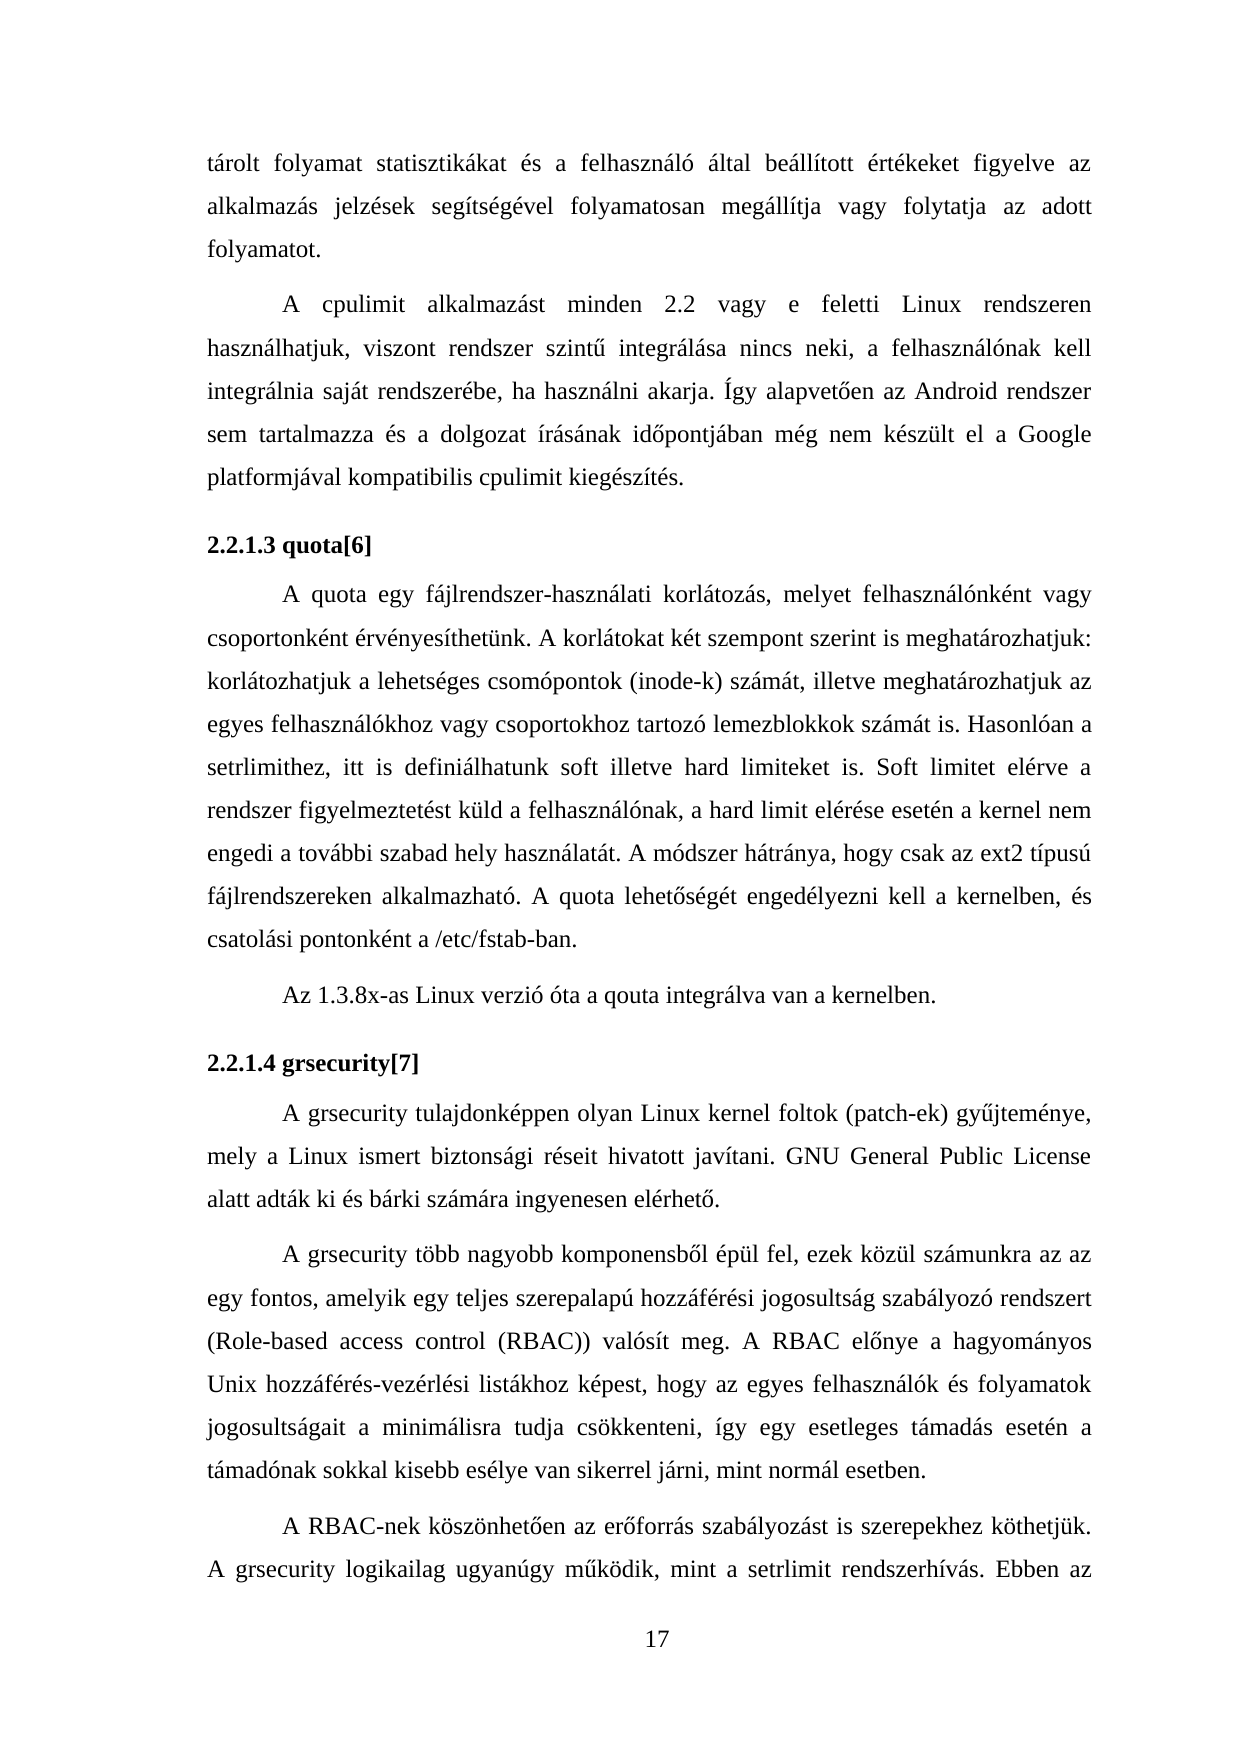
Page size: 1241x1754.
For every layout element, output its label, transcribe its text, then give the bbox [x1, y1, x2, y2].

subtitle grsecurity[7] [207, 1048, 1092, 1077]
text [207, 148, 1092, 263]
text A cpulimit alkalmazást minden 2.2 vagy e feletti Linux rendszeren használhatjuk, viszont rendszer szintű integrálása nincs neki, a felhasználónak kell integrálnia saját rendszerébe, ha használni akarja. Így alapvetően az Android rendszer sem tartalmazza és a dolgozat írásának időpontjában még nem készült el a Google platformjával kompatibilis cpulimit kiegészítés. [207, 289, 1092, 491]
text A grsecurity tulajdonképpen olyan Linux kernel foltok (patch-ek) gyűjteménye, mely a Linux ismert biztonsági réseit hivatott javítani. GNU General Public License alatt adták ki és bárki számára ingyenesen elérhető. [207, 1098, 1092, 1213]
text Az 1.3.8x-as Linux verzió óta a qouta integrálva van a kernelben. [207, 980, 1092, 1009]
subtitle quota[6] [207, 530, 1092, 559]
text A quota egy fájlrendszer-használati korlátozás, melyet felhasználónként vagy csoportonként érvényesíthetünk. A korlátokat két szempont szerint is meghatározhatjuk: korlátozhatjuk a lehetséges csomópontok (inode-k) számát, illetve meghatározhatjuk az egyes felhasználókhoz vagy csoportokhoz tartozó lemezblokkok számát is. Hasonlóan a setrlimithez, itt is definiálhatunk soft illetve hard limiteket is. Soft limitet elérve a rendszer figyelmeztetést küld a felhasználónak, a hard limit elérése esetén a kernel nem engedi a további szabad hely használatát. A módszer hátránya, hogy csak az ext2 típusú fájlrendszereken alkalmazható. A quota lehetőségét engedélyezni kell a kernelben, és csatolási pontonként a /etc/fstab-ban. [207, 579, 1092, 953]
text A grsecurity több nagyobb komponensből épül fel, ezek közül számunkra az az egy fontos, amelyik egy teljes szerepalapú hozzáférési jogosultság szabályozó rendszert (Role-based access control (RBAC)) valósít meg. A RBAC előnye a hagyományos Unix hozzáférés-vezérlési listákhoz képest, hogy az egyes felhasználók és folyamatok jogosultságait a minimálisra tudja csökkenteni, így egy esetleges támadás esetén a támadónak sokkal kisebb esélye van sikerrel járni, mint normál esetben. [207, 1239, 1092, 1484]
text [207, 1511, 1092, 1583]
